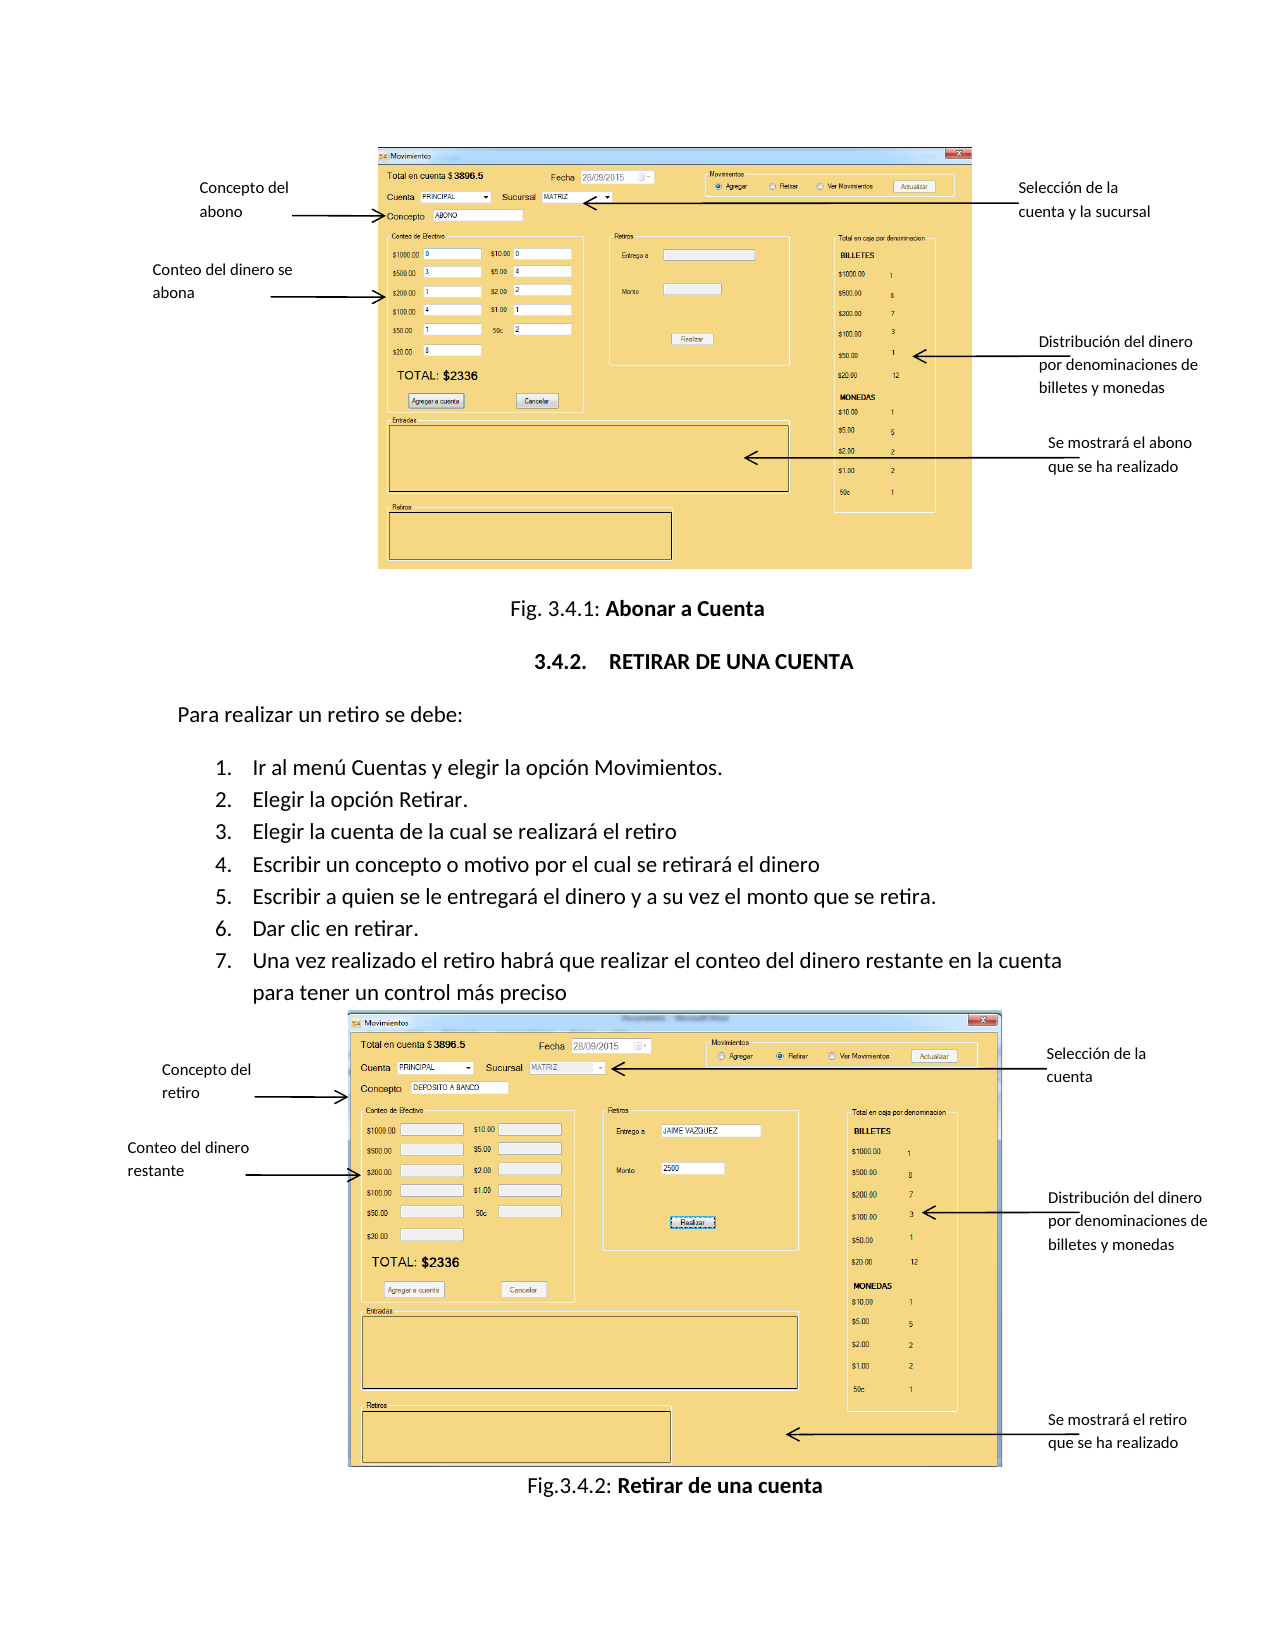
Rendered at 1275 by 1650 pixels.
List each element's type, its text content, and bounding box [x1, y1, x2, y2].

text Para realizar un retiro se debe: [177, 700, 1098, 728]
list Elegir la opción Retirar. [215, 785, 1098, 813]
list Elegir la cuenta de la cual se realizará el retiro [215, 817, 1098, 846]
list Escribir a quien se le entregará el dinero y a su vez el monto que se retira. [215, 882, 1098, 910]
picture [378, 147, 972, 569]
list Una vez realizado el retiro habrá que realizar el conteo del dinero restante en la cuenta para tener un control más preciso [215, 946, 1098, 1006]
list Escribir un concepto o motivo por el cual se retirará el dinero [215, 850, 1098, 878]
text Fig. 3.4.1: Abonar a Cuenta [177, 594, 1098, 622]
list RETIRAR DE UNA CUENTA [290, 647, 1098, 675]
list Fig.3.4.2: Retirar de una cuenta [252, 1471, 1098, 1499]
picture [347, 1010, 1003, 1467]
list Dar clic en retirar. [215, 914, 1098, 942]
list Ir al menú Cuentas y elegir la opción Movimientos. [215, 753, 1098, 781]
